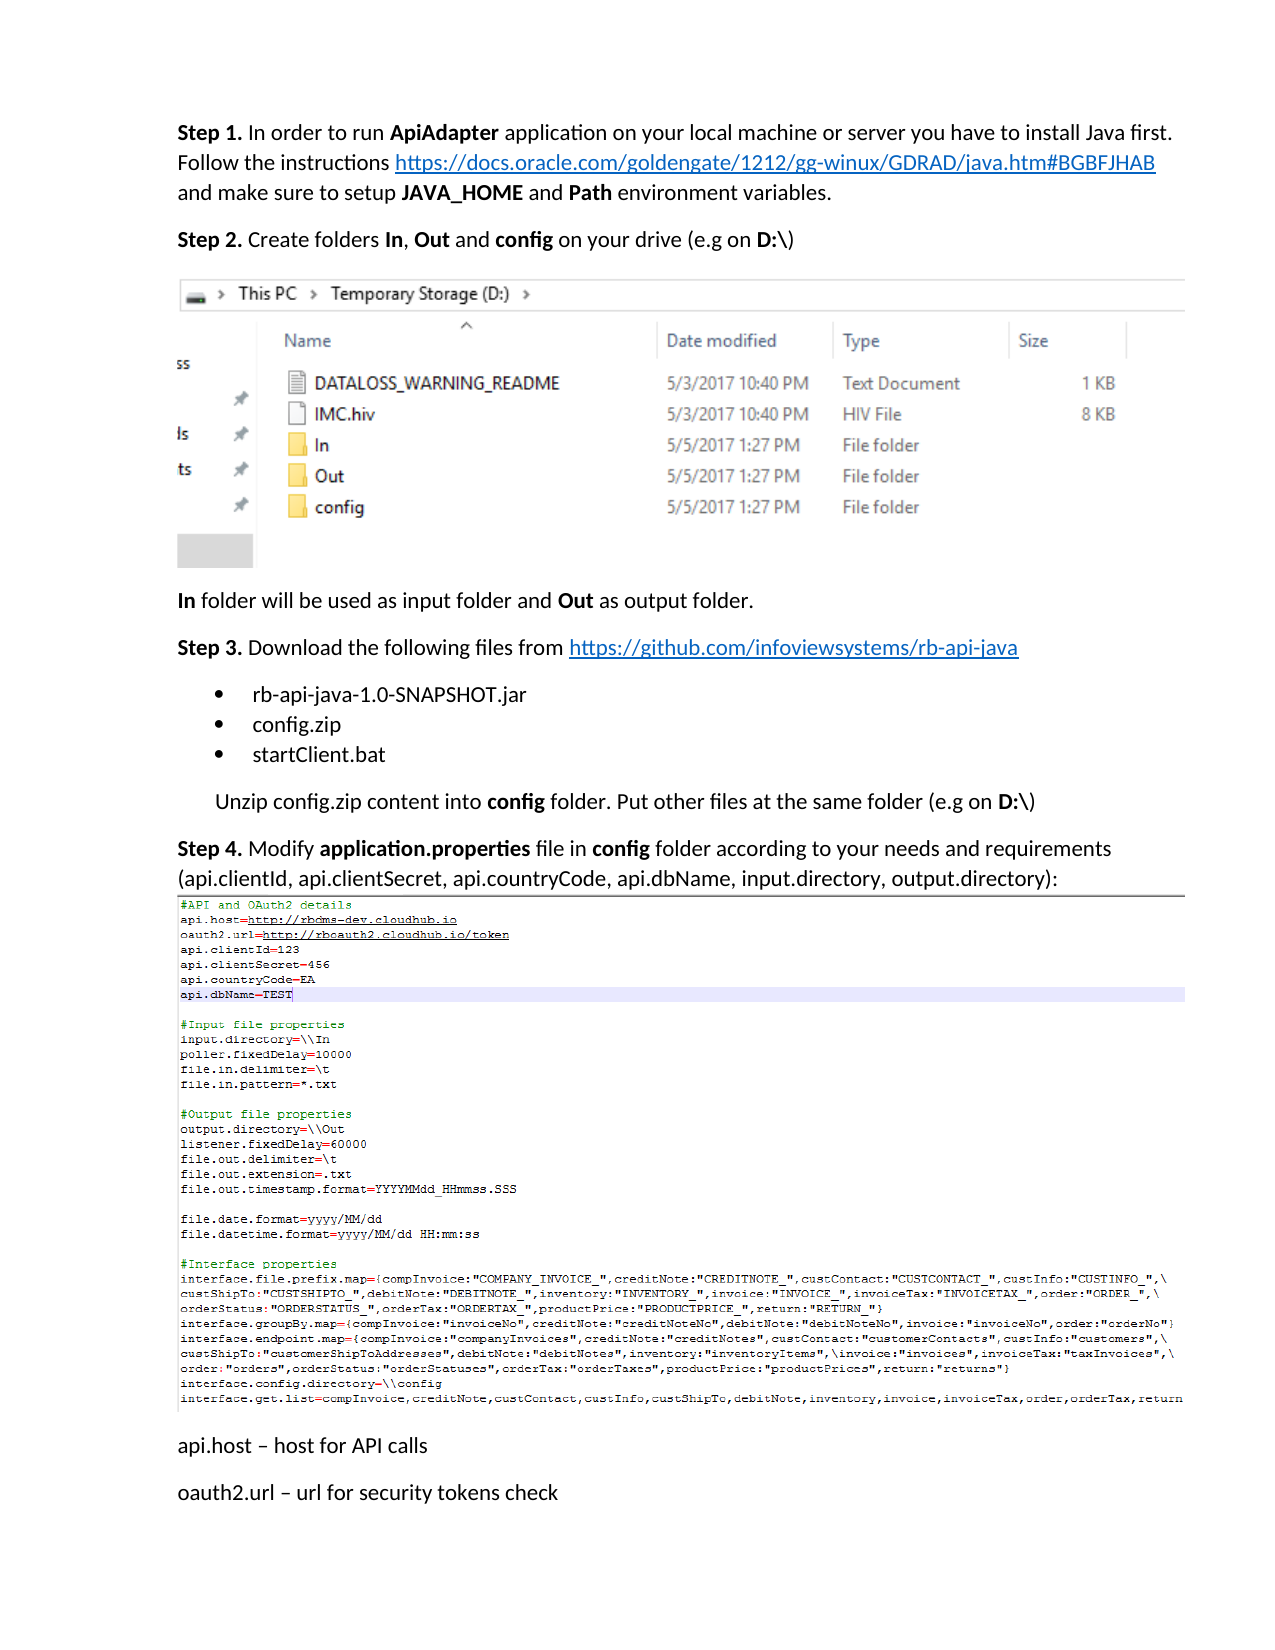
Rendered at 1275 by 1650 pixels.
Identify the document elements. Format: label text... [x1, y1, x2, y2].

picture [177, 894, 1185, 1412]
picture [177, 272, 1185, 568]
list rb-api-java-1.0-SNAPSHOT.jar [215, 680, 1186, 708]
text oauth2.url – url for security tokens check [177, 1478, 1186, 1506]
list startClient.bat [215, 741, 1186, 769]
text Unzip config.zip content into config folder. Put other files at the same folder (e.g on D:\) [215, 787, 1186, 816]
text Step 3. Download the following files from https://github.com/infoviewsystems/rb-api-java [177, 633, 1186, 661]
text In folder will be used as input folder and Out as output folder. [177, 586, 1186, 614]
text Step 2. Create folders In, Out and config on your drive (e.g on D:\) [177, 225, 1186, 253]
text Step 1. In order to run ApiAdapter application on your local machine or server you have to install Java first. Follow the instructions https://docs.oracle.com/goldengate/1212/gg-winux/GDRAD/java.htm#BGBFJHAB and make sure to setup JAVA_HOME and Path environment variables. [177, 118, 1186, 207]
list config.zip [215, 710, 1186, 738]
text api.host – host for API calls [177, 1431, 1186, 1459]
